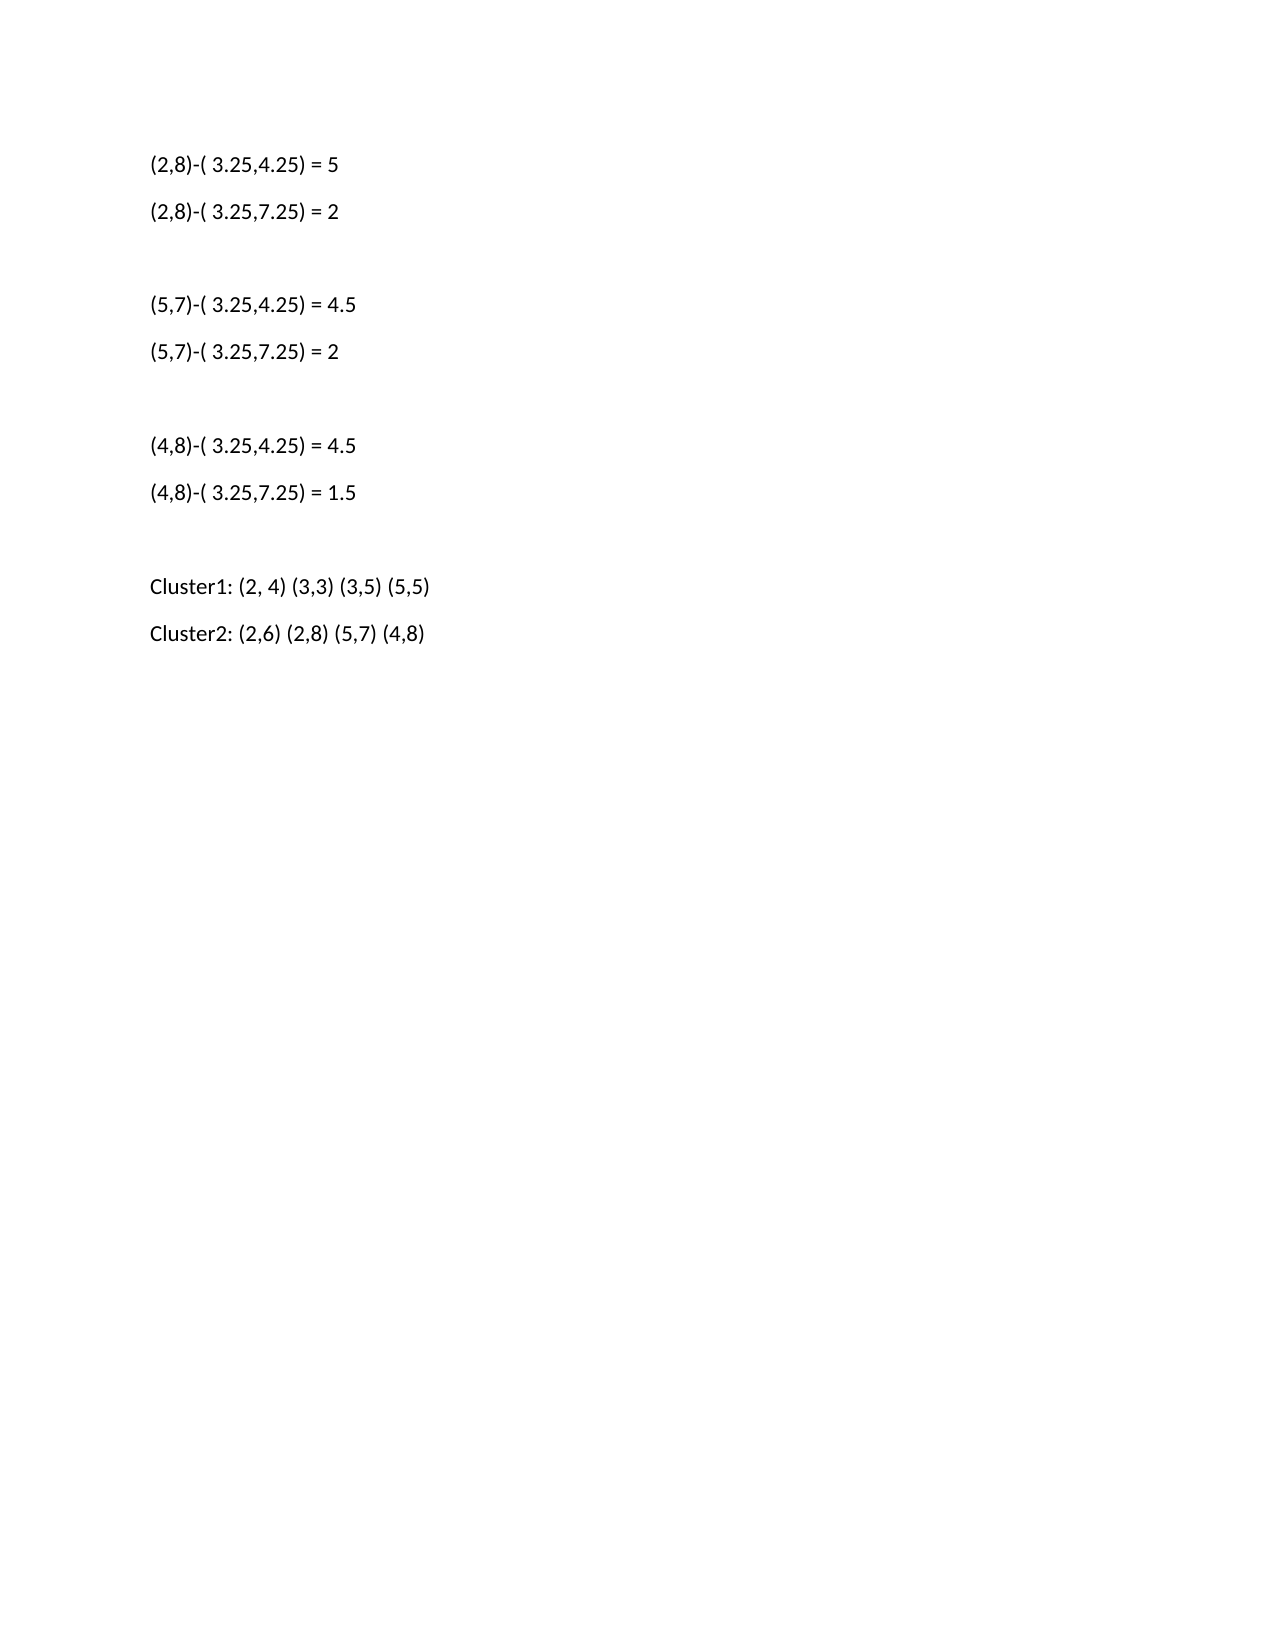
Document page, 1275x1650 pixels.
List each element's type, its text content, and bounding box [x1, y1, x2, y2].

text (5,7)-( 3.25,4.25) = 4.5 [150, 291, 1125, 319]
text Cluster1: (2, 4) (3,3) (3,5) (5,5) [150, 572, 1125, 600]
text Cluster2: (2,6) (2,8) (5,7) (4,8) [150, 619, 1125, 647]
text (4,8)-( 3.25,7.25) = 1.5 [150, 478, 1125, 506]
text (2,8)-( 3.25,7.25) = 2 [150, 197, 1125, 225]
text (5,7)-( 3.25,7.25) = 2 [150, 337, 1125, 366]
text (2,8)-( 3.25,4.25) = 5 [150, 150, 1125, 178]
text (4,8)-( 3.25,4.25) = 4.5 [150, 431, 1125, 459]
